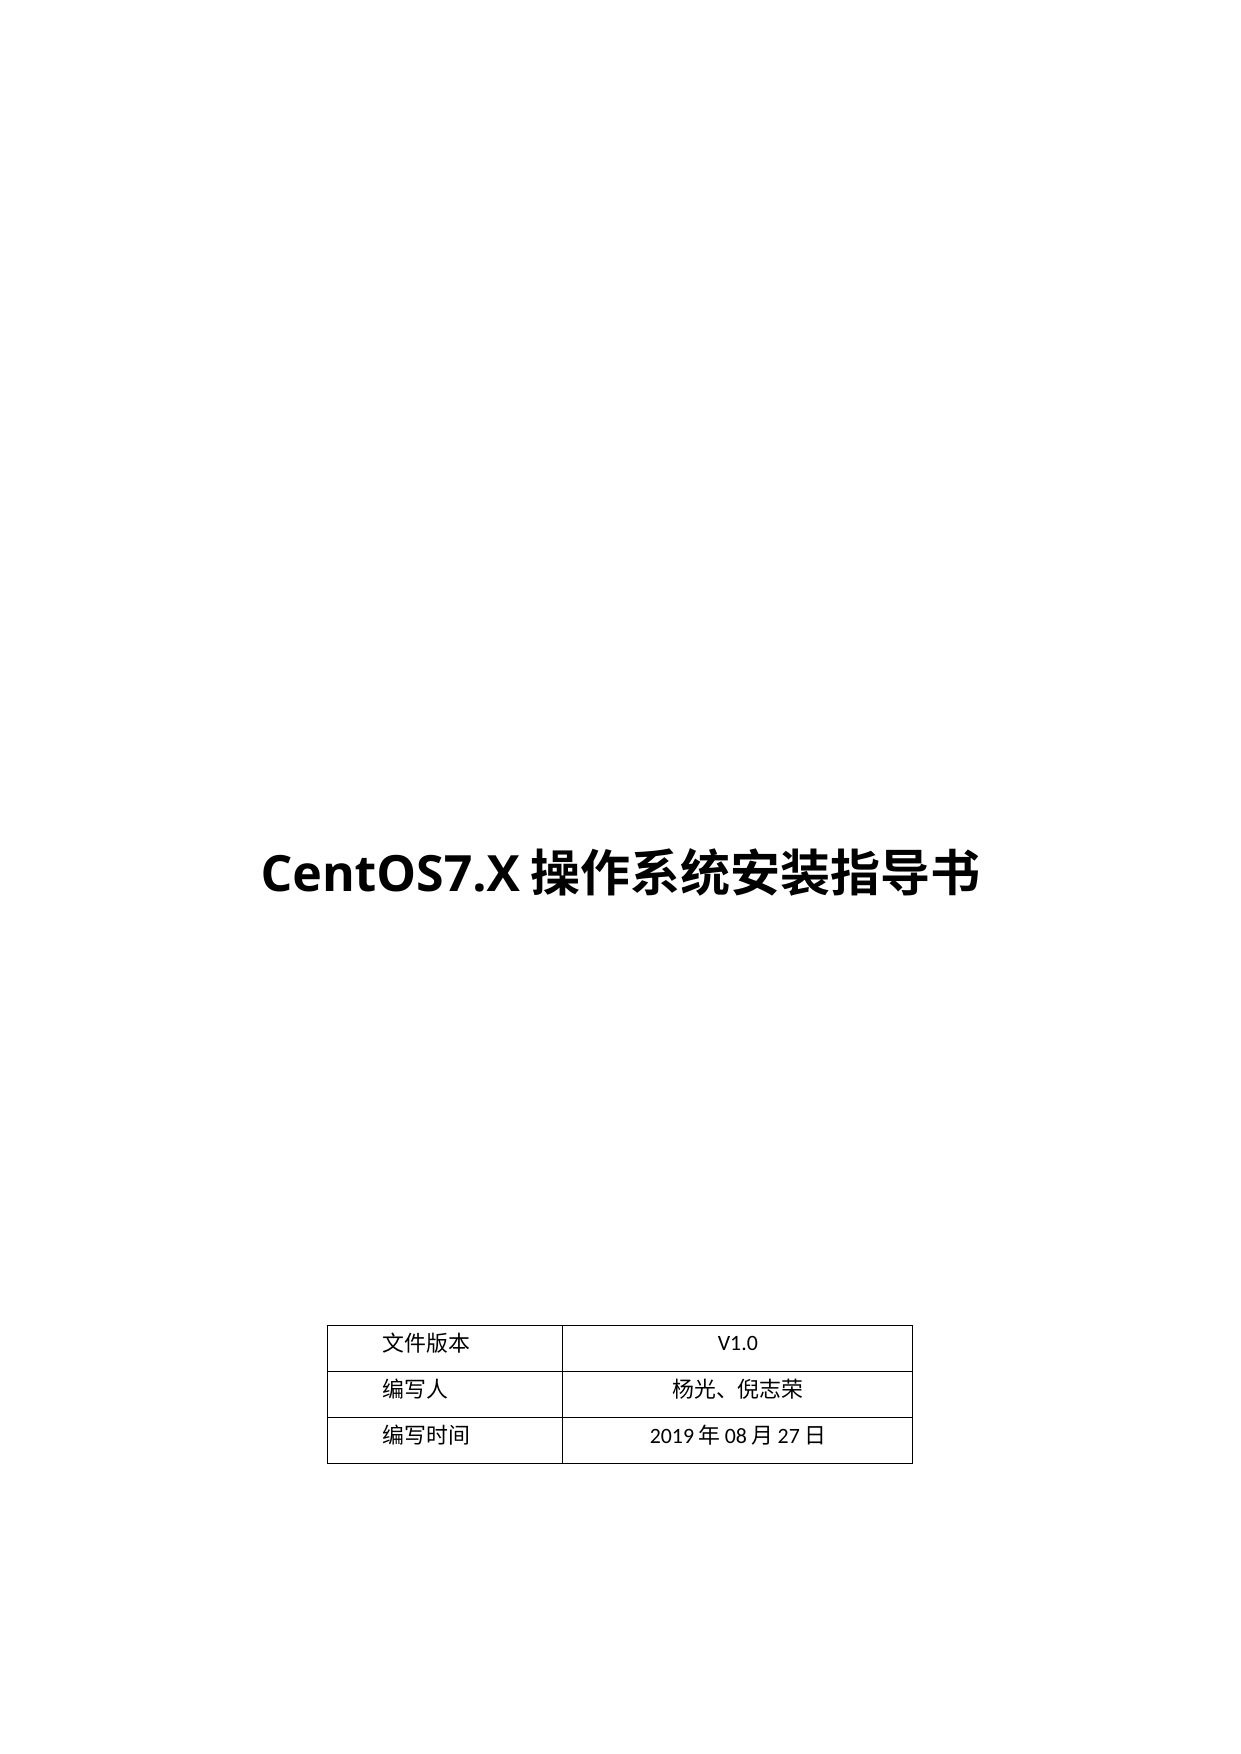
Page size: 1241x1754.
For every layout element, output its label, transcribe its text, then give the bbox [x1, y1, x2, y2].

table_header V1.0 [563, 1326, 912, 1371]
table_cell 2019年08月27日 [563, 1418, 912, 1463]
title CentOS7.X操作系统安装指导书 [187, 821, 1053, 918]
table_cell 编写时间 [328, 1418, 562, 1463]
table_header 文件版本 [328, 1326, 562, 1371]
table_cell 杨光、倪志荣 [563, 1372, 912, 1417]
table_cell 编写人 [328, 1372, 562, 1417]
